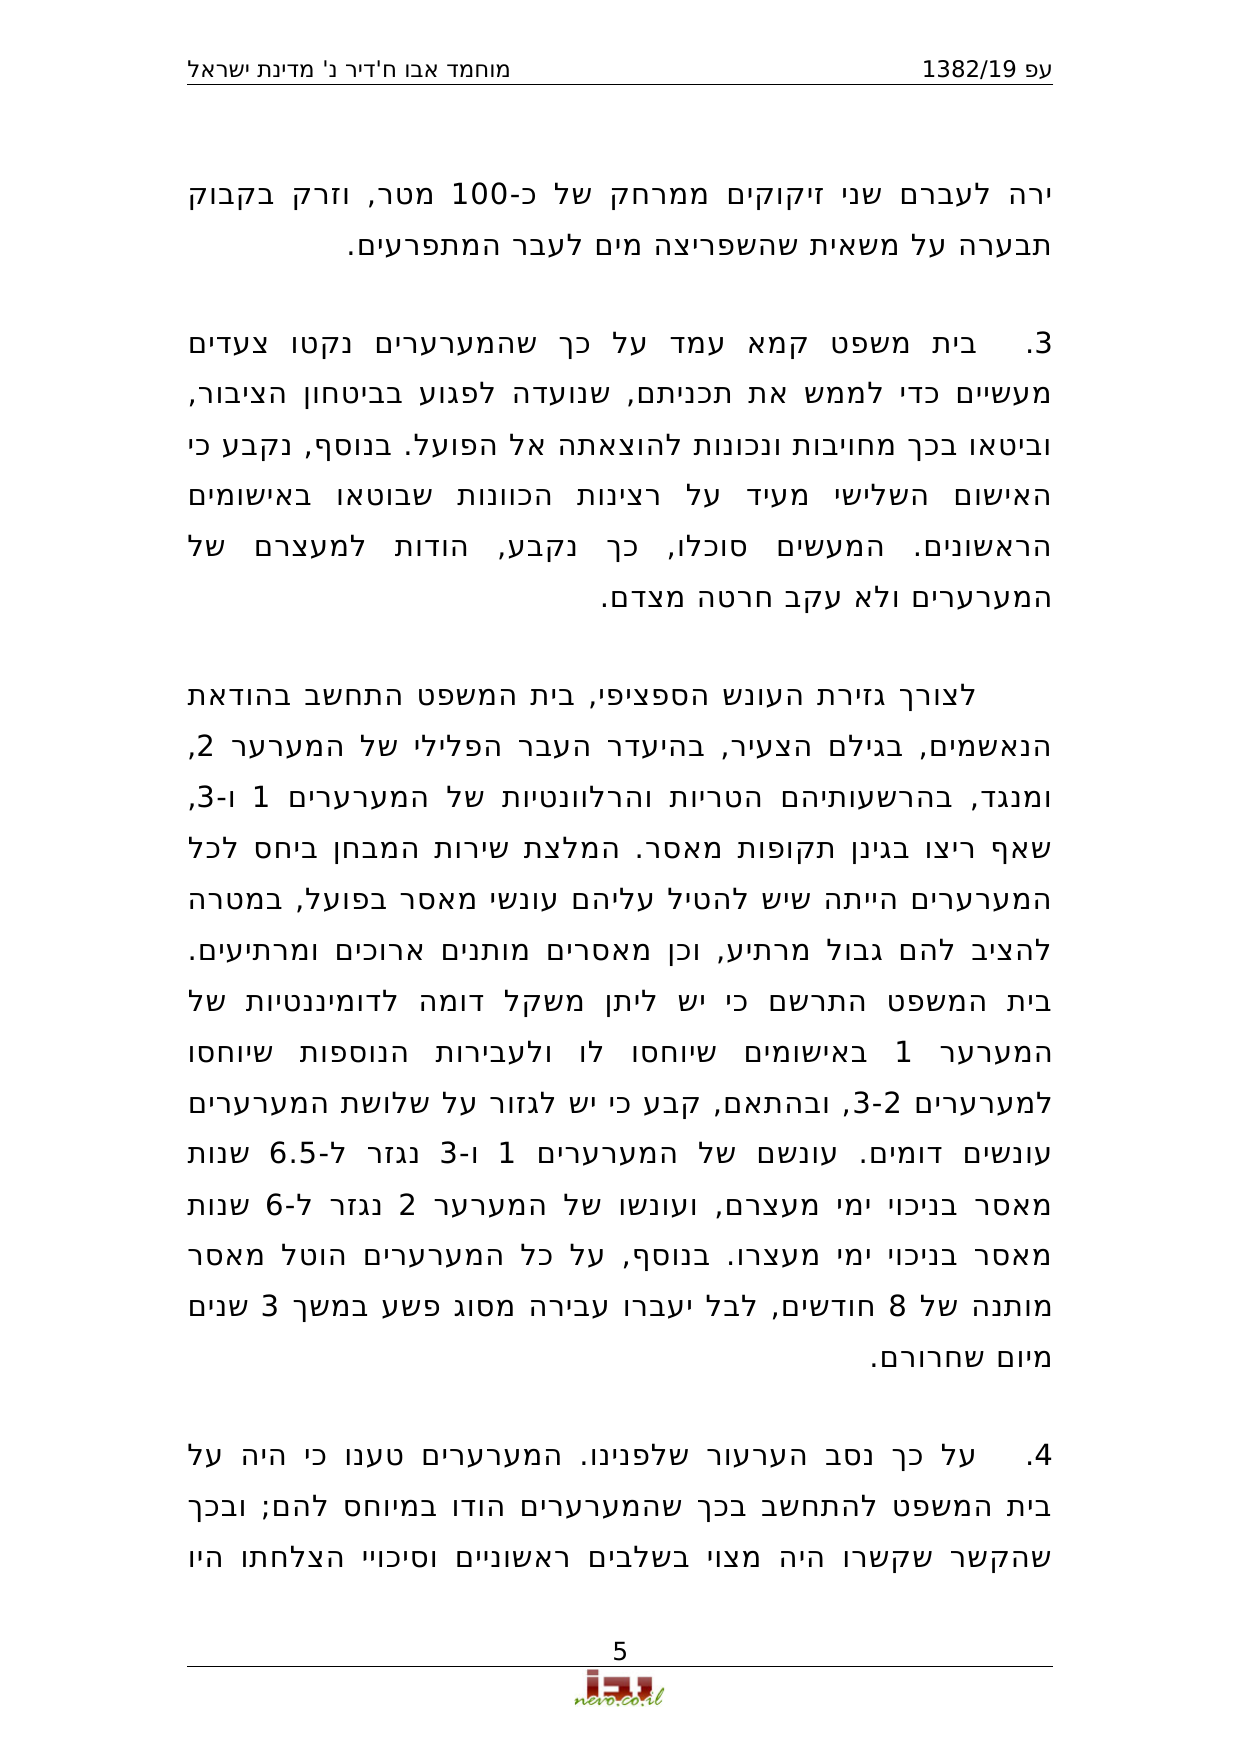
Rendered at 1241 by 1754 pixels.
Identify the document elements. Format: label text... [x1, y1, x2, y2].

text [187, 1438, 1053, 1574]
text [187, 177, 1053, 262]
text לצורך גזירת העונש הספציפי, בית המשפט התחשב בהודאת הנאשמים, בגילם הצעיר, בהיעדר העבר הפלילי של המערער 2, ומנגד, בהרשעותיהם הטריות והרלוונטיות של המערערים 1 ו-3, שאף ריצו בגינן תקופות מאסר. המלצת שירות המבחן ביחס לכל המערערים הייתה שיש להטיל עליהם עונשי מאסר בפועל, במטרה להציב להם גבול מרתיע, וכן מאסרים מותנים ארוכים ומרתיעים. בית המשפט התרשם כי יש ליתן משקל דומה לדומיננטיות של המערער 1 באישומים שיוחסו לו ולעבירות הנוספות שיוחסו למערערים 3-2, ובהתאם, קבע כי יש לגזור על שלושת המערערים עונשים דומים. עונשם של המערערים 1 ו-3 נגזר ל-6.5 שנות מאסר בניכוי ימי מעצרם, ועונשו של המערער 2 נגזר ל-6 שנות מאסר בניכוי ימי מעצרו. בנוסף, על כל המערערים הוטל מאסר מותנה של 8 חודשים, לבל יעברו עבירה מסוג פשע במשך 3 שנים מיום שחרורם. [187, 678, 1053, 1374]
picture [574, 1669, 666, 1707]
text 3. בית משפט קמא עמד על כך שהמערערים נקטו צעדים מעשיים כדי לממש את תכניתם, שנועדה לפגוע בביטחון הציבור, וביטאו בכך מחויבות ונכונות להוצאתה אל הפועל. בנוסף, נקבע כי האישום השלישי מעיד על רצינות הכוונות שבוטאו באישומים הראשונים. המעשים סוכלו, כך נקבע, הודות למעצרם של המערערים ולא עקב חרטה מצדם. [187, 326, 1053, 614]
